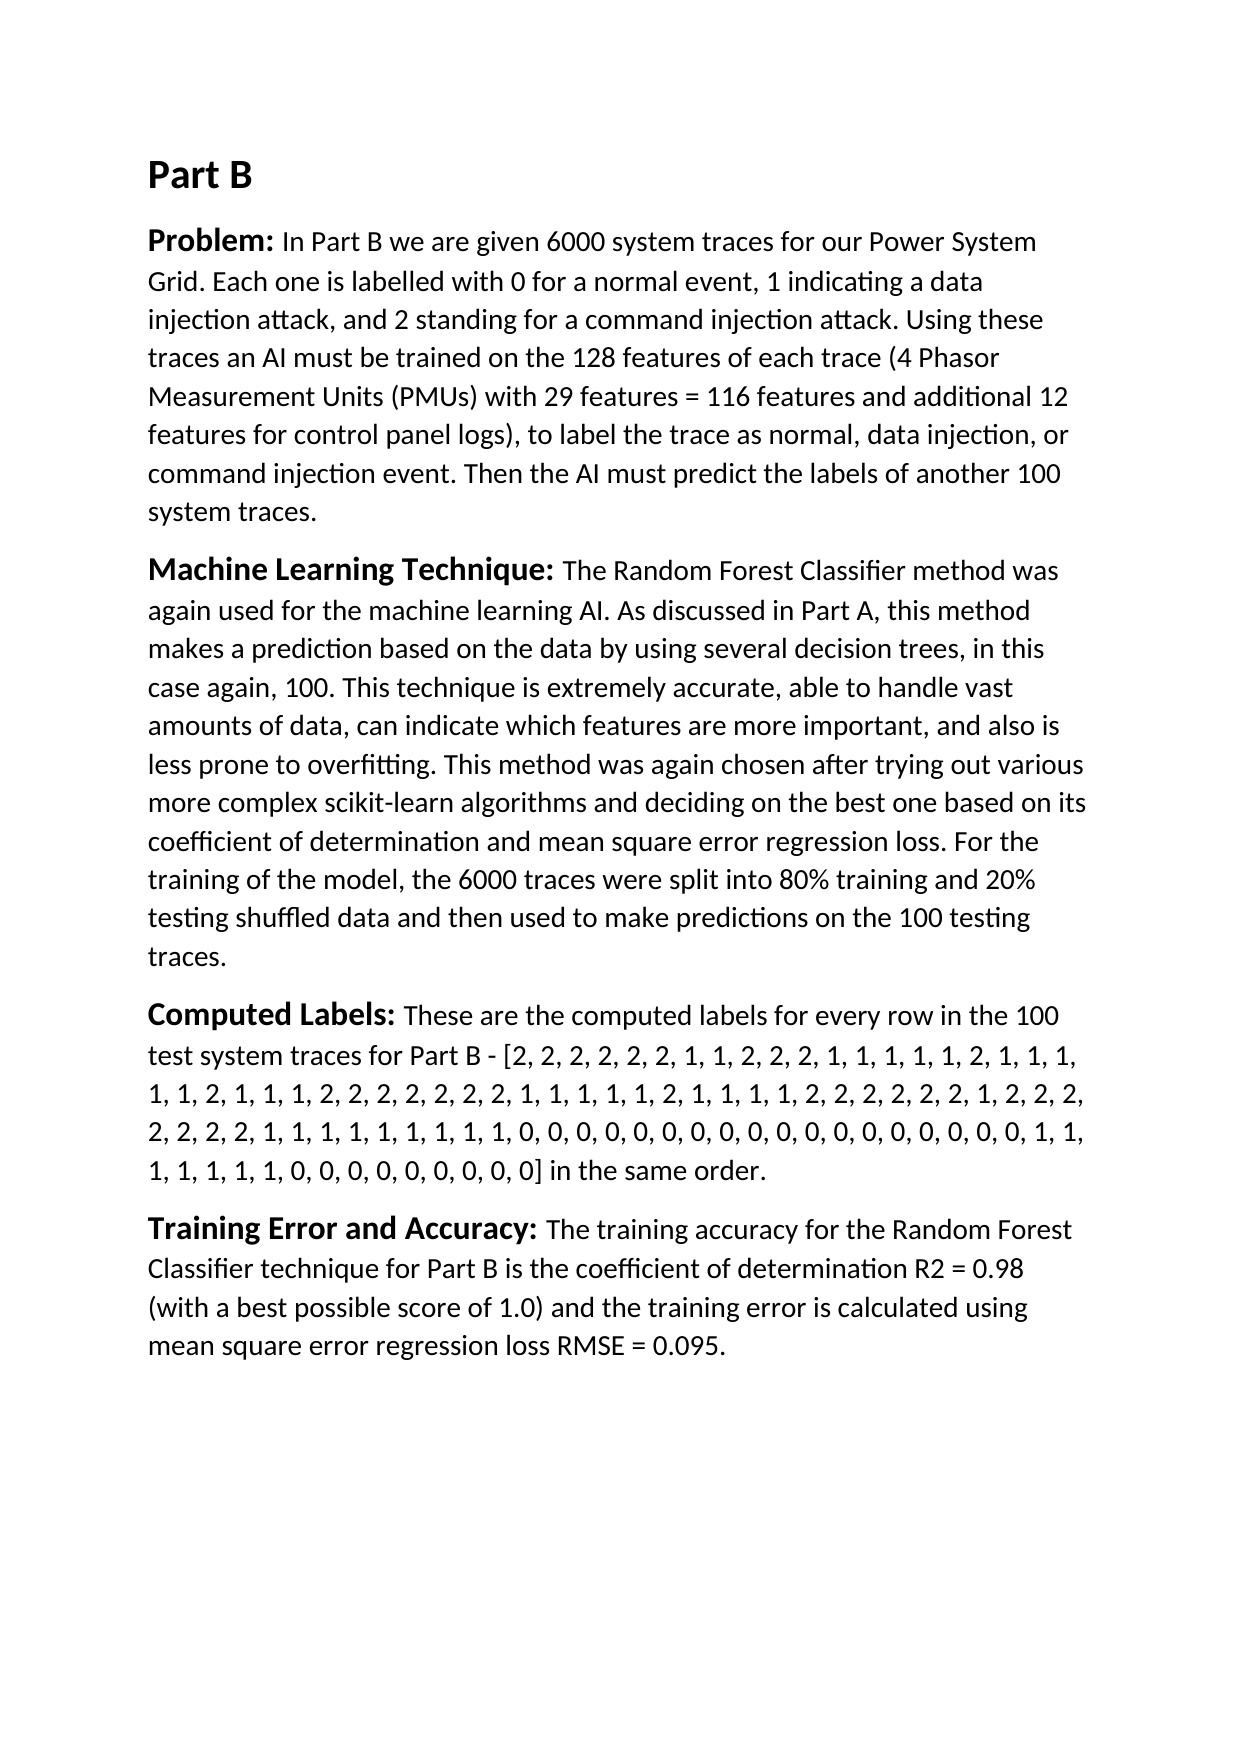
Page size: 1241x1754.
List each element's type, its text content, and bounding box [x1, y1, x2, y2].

text Training Error and Accuracy: The training accuracy for the Random Forest Classifier technique for Part B is the coefficient of determination R2 = 0.98 (with a best possible score of 1.0) and the training error is calculated using mean square error regression loss RMSE = 0.095. [148, 1207, 1093, 1363]
text Machine Learning Technique: The Random Forest Classifier method was again used for the machine learning AI. As discussed in Part A, this method makes a prediction based on the data by using several decision trees, in this case again, 100. This technique is extremely accurate, able to handle vast amounts of data, can indicate which features are more important, and also is less prone to overfitting. This method was again chosen after trying out various more complex scikit-learn algorithms and deciding on the best one based on its coefficient of determination and mean square error regression loss. For the training of the model, the 6000 traces were split into 80% training and 20% testing shuffled data and then used to make predictions on the 100 testing traces. [148, 548, 1093, 973]
text Computed Labels: These are the computed labels for every row in the 100 test system traces for Part B - [2, 2, 2, 2, 2, 2, 1, 1, 2, 2, 2, 1, 1, 1, 1, 1, 2, 1, 1, 1, 1, 1, 2, 1, 1, 1, 2, 2, 2, 2, 2, 2, 2, 1, 1, 1, 1, 1, 2, 1, 1, 1, 1, 2, 2, 2, 2, 2, 2, 1, 2, 2, 2, 2, 2, 2, 2, 1, 1, 1, 1, 1, 1, 1, 1, 1, 0, 0, 0, 0, 0, 0, 0, 0, 0, 0, 0, 0, 0, 0, 0, 0, 0, 0, 1, 1, 1, 1, 1, 1, 1, 0, 0, 0, 0, 0, 0, 0, 0, 0] in the same order. [148, 993, 1093, 1187]
text Part B [148, 148, 1093, 198]
text Problem: In Part B we are given 6000 system traces for our Power System Grid. Each one is labelled with 0 for a normal event, 1 indicating a data injection attack, and 2 standing for a command injection attack. Using these traces an AI must be trained on the 128 features of each trace (4 Phasor Measurement Units (PMUs) with 29 features = 116 features and additional 12 features for control panel logs), to label the trace as normal, data injection, or command injection event. Then the AI must predict the labels of another 100 system traces. [148, 219, 1093, 529]
